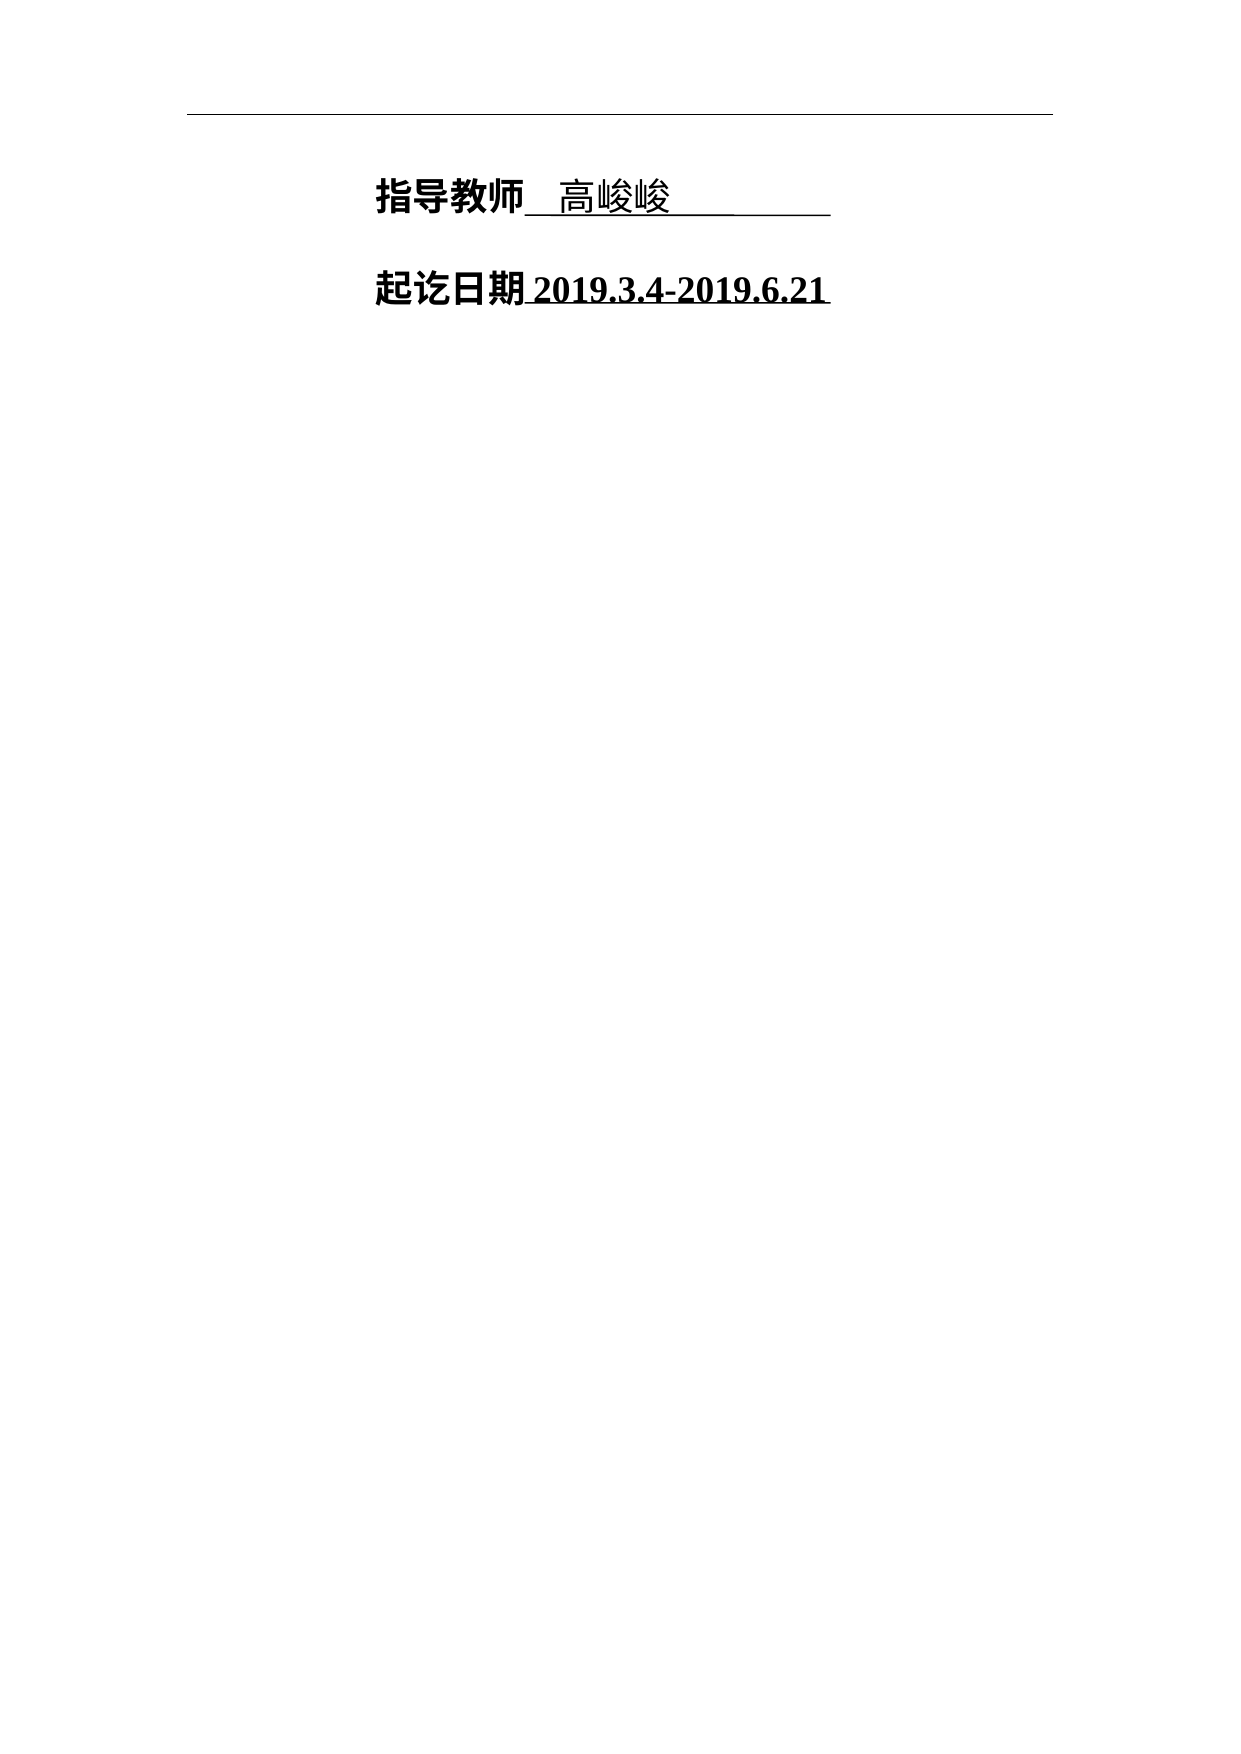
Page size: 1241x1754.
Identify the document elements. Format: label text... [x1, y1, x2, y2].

text 起讫日期2019.3.4-2019.6.21 [187, 254, 1053, 319]
text 指导教师 高峻峻 [187, 162, 1053, 227]
